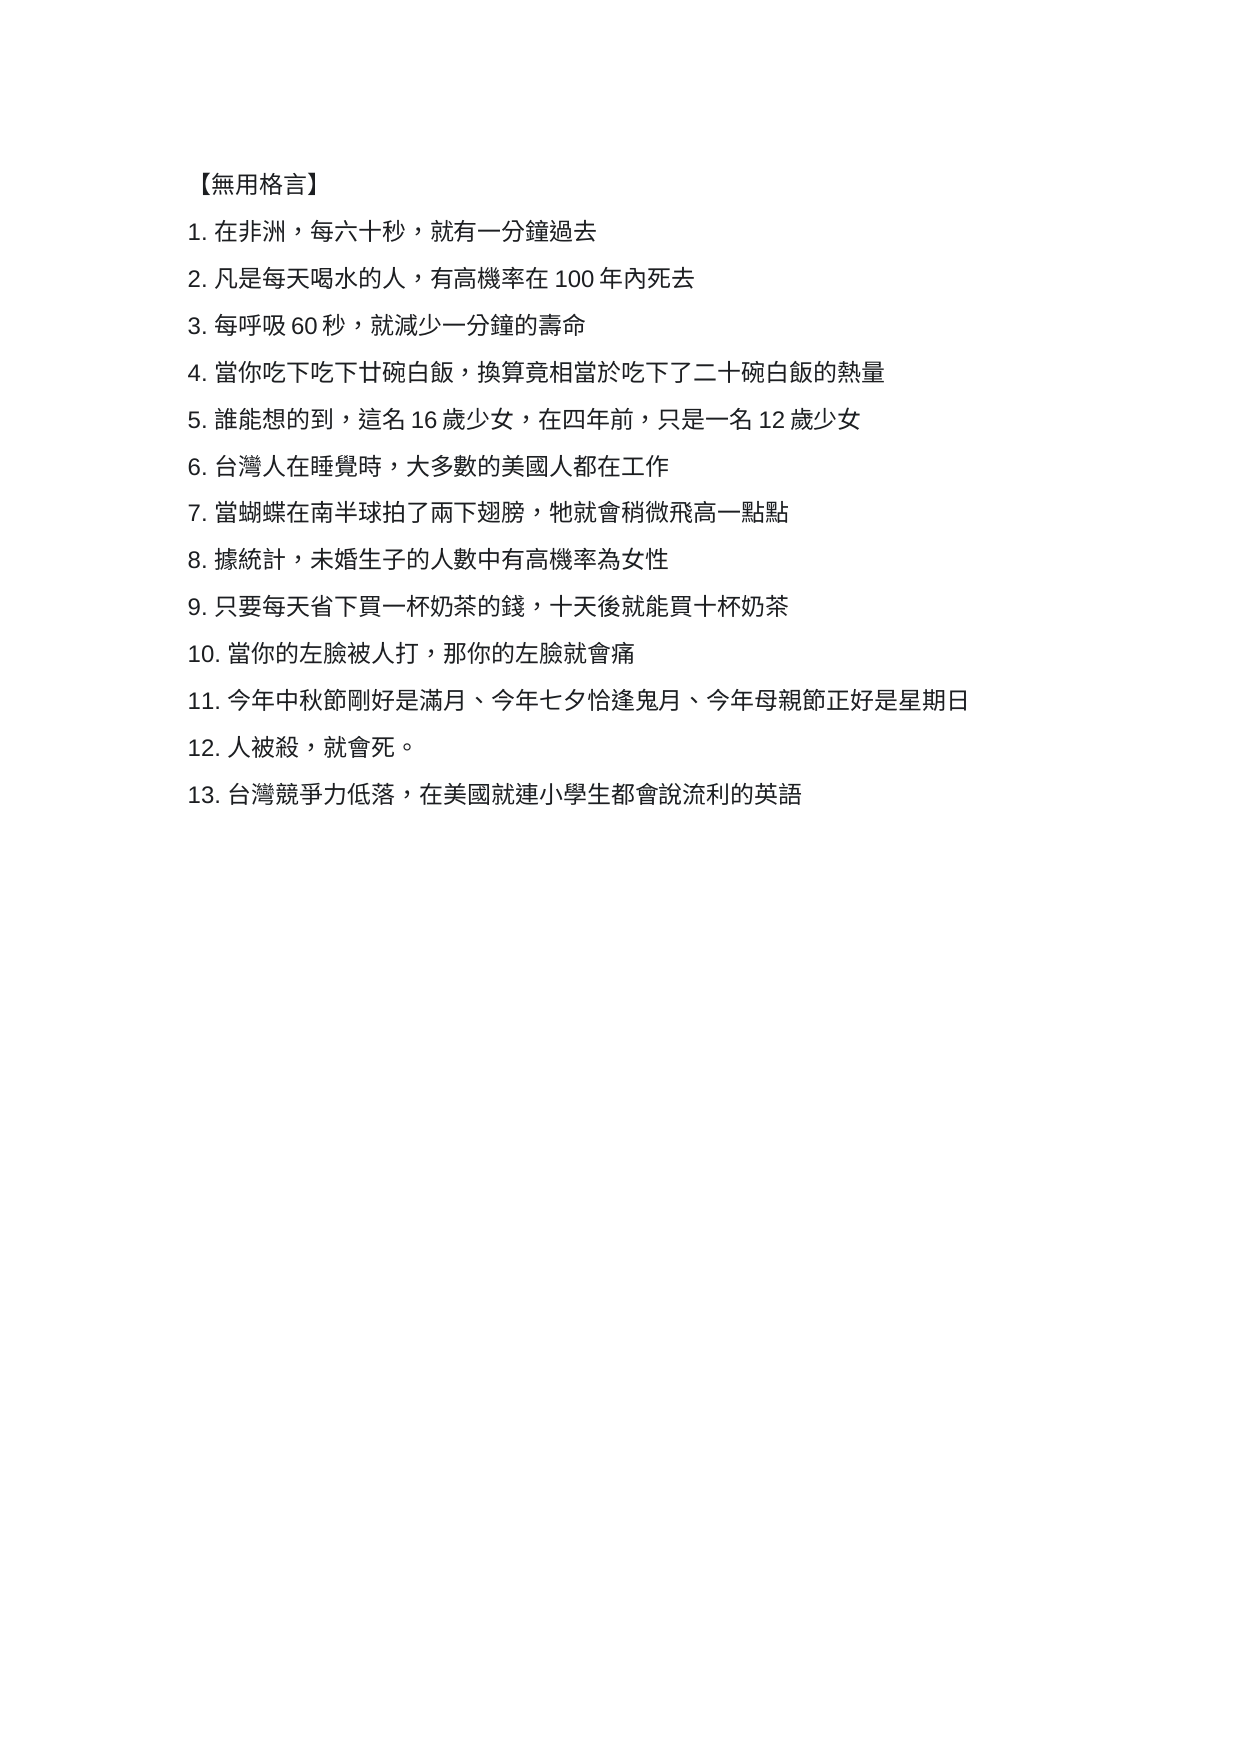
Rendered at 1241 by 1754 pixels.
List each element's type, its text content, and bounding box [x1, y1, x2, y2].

text 4. 當你吃下吃下廿碗白飯，換算竟相當於吃下了二十碗白飯的熱量 [187, 352, 1053, 389]
text 8. 據統計，未婚生子的人數中有高機率為女性 [187, 539, 1053, 577]
text 2. 凡是每天喝水的人，有高機率在100年內死去 [187, 258, 1053, 296]
text 13. 台灣競爭力低落，在美國就連小學生都會說流利的英語 [187, 774, 1053, 811]
text 6. 台灣人在睡覺時，大多數的美國人都在工作 [187, 446, 1053, 483]
text 12. 人被殺，就會死。 [187, 727, 1053, 764]
text 9. 只要每天省下買一杯奶茶的錢，十天後就能買十杯奶茶 [187, 586, 1053, 624]
text 3. 每呼吸60秒，就減少一分鐘的壽命 [187, 305, 1053, 343]
text 7. 當蝴蝶在南半球拍了兩下翅膀，牠就會稍微飛高一點點 [187, 493, 1053, 530]
text 1. 在非洲，每六十秒，就有一分鐘過去 [187, 211, 1053, 249]
text 10. 當你的左臉被人打，那你的左臉就會痛 [187, 633, 1053, 671]
text 【無用格言】 [187, 164, 1053, 202]
text 11. 今年中秋節剛好是滿月、今年七夕恰逢鬼月、今年母親節正好是星期日 [187, 680, 1053, 718]
text 5. 誰能想的到，這名16歲少女，在四年前，只是一名12歲少女 [187, 399, 1053, 436]
